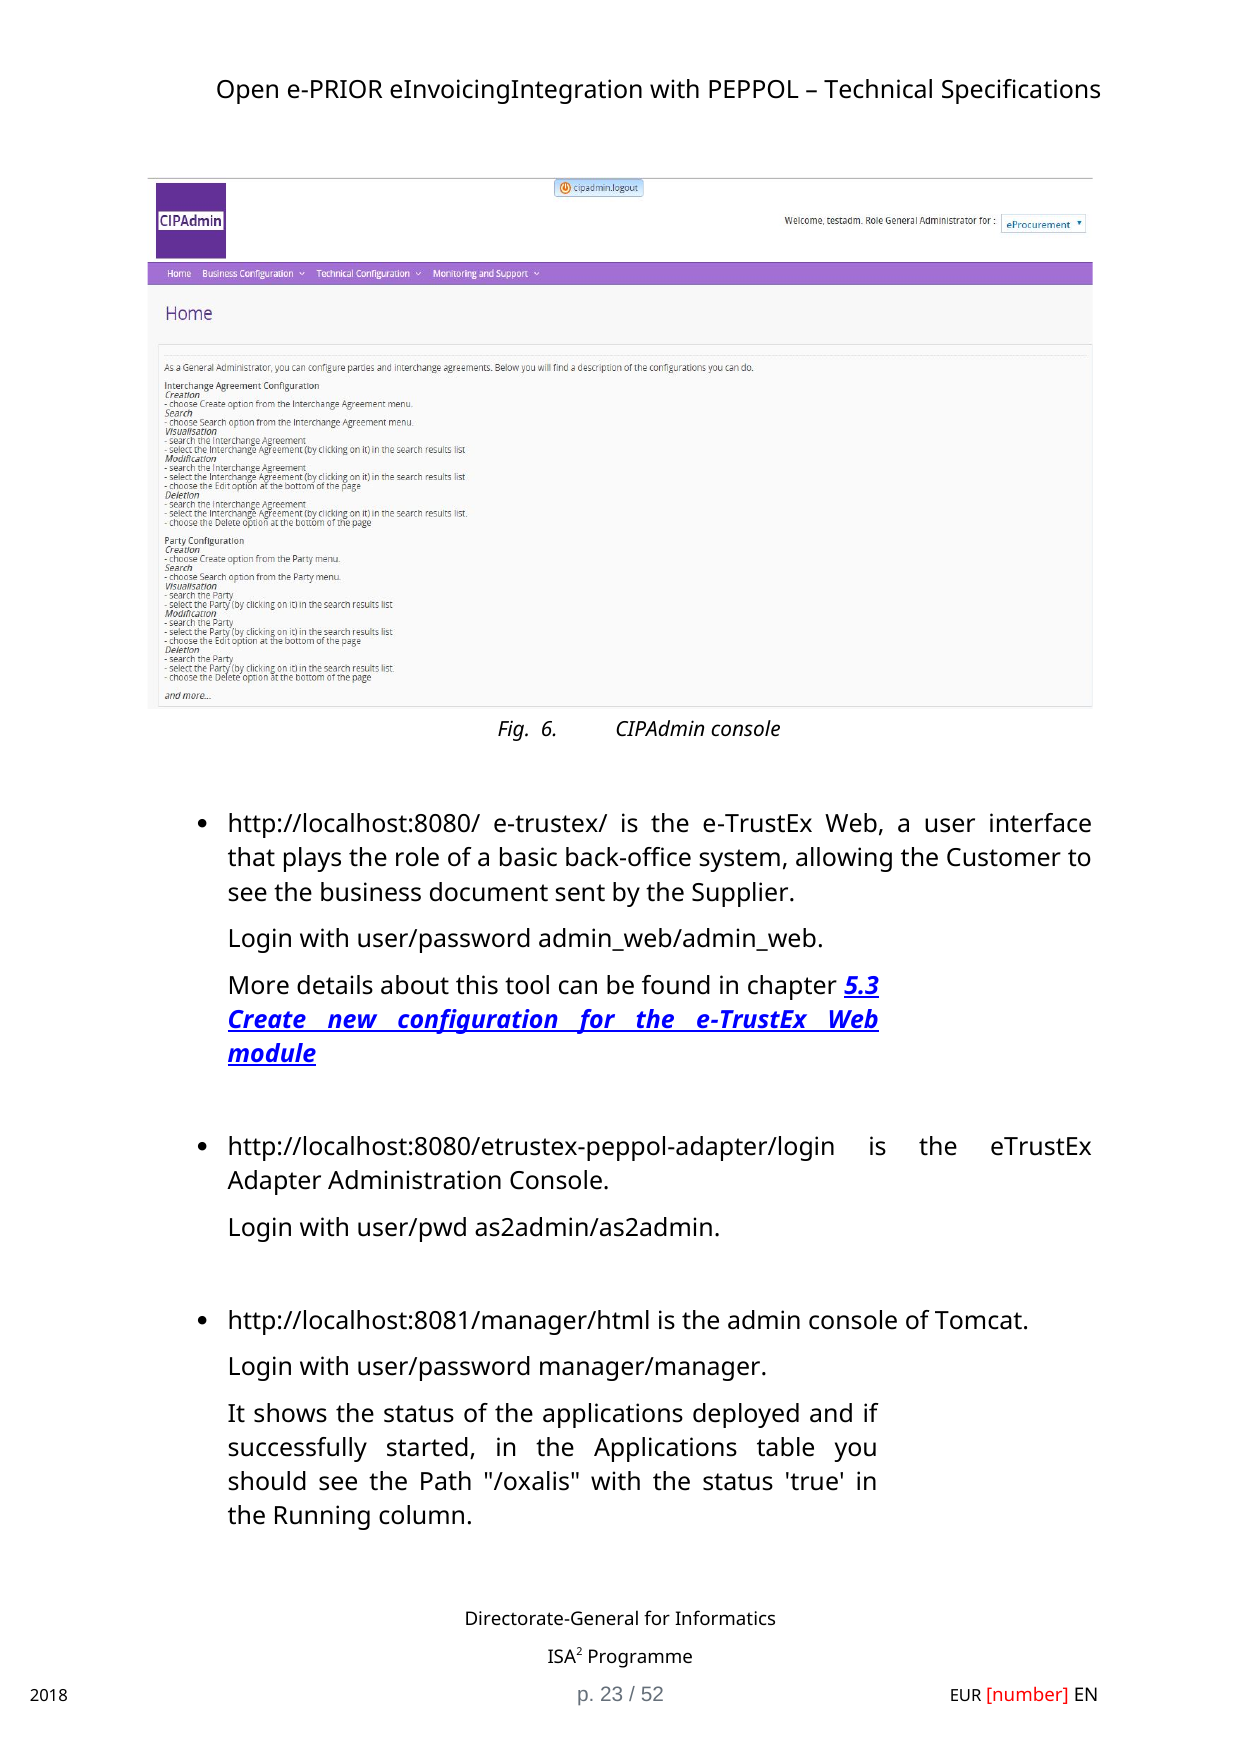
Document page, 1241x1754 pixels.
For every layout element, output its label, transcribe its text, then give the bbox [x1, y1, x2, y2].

picture [147, 177, 1093, 709]
list http://localhost:8080/ e-trustex/ is the e-TrustEx Web, a user interface that plays the role of a basic back-office system, allowing the Customer to see the business document sent by the Supplier. [198, 806, 1092, 908]
list http://localhost:8081/manager/html is the admin console of Tomcat. [198, 1302, 1092, 1336]
list Login with user/password manager/manager. [227, 1349, 879, 1383]
list More details about this tool can be found in chapter 5.3 Create new configuration for the e-TrustEx Web module [227, 967, 879, 1030]
list More details about this tool can be found in chapter 5.3 Create new configuration for the e-TrustEx Web module [227, 1031, 879, 1069]
list It shows the status of the applications deployed and if successfully started, in the Applications table you should see the Path "/oxalis" with the status 'true' in the Running column. [227, 1395, 879, 1532]
list Login with user/password admin_web/admin_web. [227, 921, 879, 955]
list http://localhost:8080/etrustex-peppol-adapter/login is the eTrustEx Adapter Administration Console. [198, 1128, 1092, 1197]
list Login with user/pwd as2admin/as2admin. [227, 1209, 879, 1243]
text CIPAdmin console [185, 714, 1092, 743]
